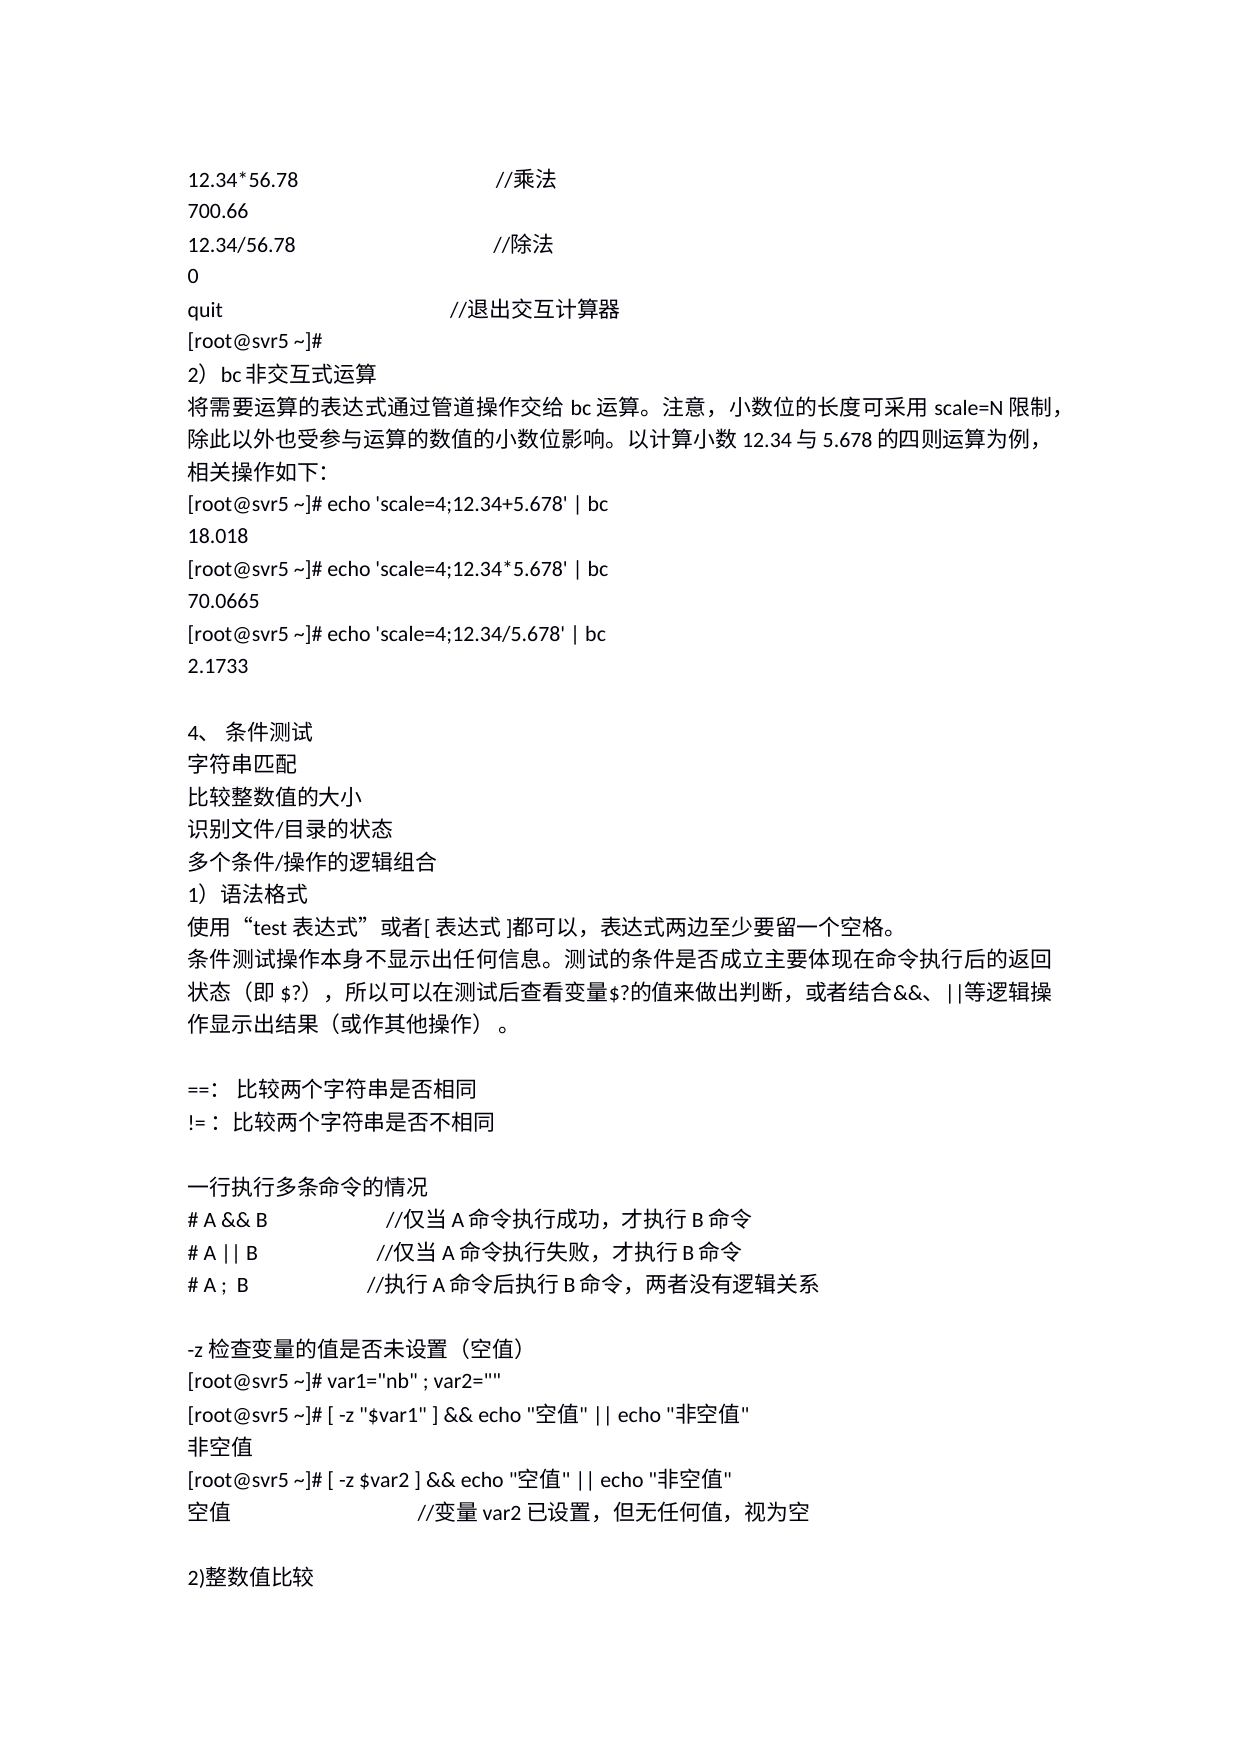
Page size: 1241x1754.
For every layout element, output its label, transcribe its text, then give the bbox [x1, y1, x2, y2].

text 2）bc非交互式运算 [187, 357, 1053, 389]
text 一行执行多条命令的情况 [187, 1169, 1053, 1202]
text 4、 条件测试 [187, 714, 1053, 747]
text 0 [187, 259, 1053, 292]
text [root@svr5 ~]# var1="nb" ; var2="" [187, 1364, 1053, 1397]
text 识别文件/目录的状态 [187, 812, 1053, 844]
text # A || B //仅当A命令执行失败，才执行B命令 [187, 1234, 1053, 1267]
text 2.1733 [187, 649, 1053, 682]
text # A && B //仅当A命令执行成功，才执行B命令 [187, 1202, 1053, 1234]
text [root@svr5 ~]# echo 'scale=4;12.34/5.678' | bc [187, 617, 1053, 649]
text 非空值 [187, 1429, 1053, 1462]
text 70.0665 [187, 584, 1053, 617]
text 1）语法格式 [187, 877, 1053, 909]
text 2)整数值比较 [187, 1559, 1053, 1592]
text 将需要运算的表达式通过管道操作交给bc运算。注意，小数位的长度可采用scale=N限制，除此以外也受参与运算的数值的小数位影响。以计算小数12.34与5.678的四则运算为例，相关操作如下： [187, 389, 1053, 487]
text [root@svr5 ~]# [187, 324, 1053, 357]
text 12.34/56.78 //除法 [187, 227, 1053, 259]
text ==： 比较两个字符串是否相同 [187, 1072, 1053, 1104]
text [root@svr5 ~]# [ -z $var2 ] && echo "空值" || echo "非空值" [187, 1462, 1053, 1494]
text != ：比较两个字符串是否不相同 [187, 1104, 1053, 1137]
text 比较整数值的大小 [187, 779, 1053, 812]
text 18.018 [187, 519, 1053, 552]
text # A ; B //执行A命令后执行B命令，两者没有逻辑关系 [187, 1267, 1053, 1299]
text quit //退出交互计算器 [187, 292, 1053, 324]
text [root@svr5 ~]# echo 'scale=4;12.34*5.678' | bc [187, 552, 1053, 584]
text 使用“test 表达式”或者[ 表达式 ]都可以，表达式两边至少要留一个空格。 [187, 909, 1053, 942]
text 12.34*56.78 //乘法 [187, 162, 1053, 194]
text 空值 //变量var2已设置，但无任何值，视为空 [187, 1494, 1053, 1527]
text [root@svr5 ~]# echo 'scale=4;12.34+5.678' | bc [187, 487, 1053, 519]
text 700.66 [187, 194, 1053, 227]
text -z 检查变量的值是否未设置（空值） [187, 1332, 1053, 1364]
text 字符串匹配 [187, 747, 1053, 779]
text 条件测试操作本身不显示出任何信息。测试的条件是否成立主要体现在命令执行后的返回状态（即 $?），所以可以在测试后查看变量$?的值来做出判断，或者结合&&、||等逻辑操作显示出结果（或作其他操作） 。 [187, 942, 1053, 1039]
text [root@svr5 ~]# [ -z "$var1" ] && echo "空值" || echo "非空值" [187, 1397, 1053, 1429]
text 多个条件/操作的逻辑组合 [187, 844, 1053, 877]
